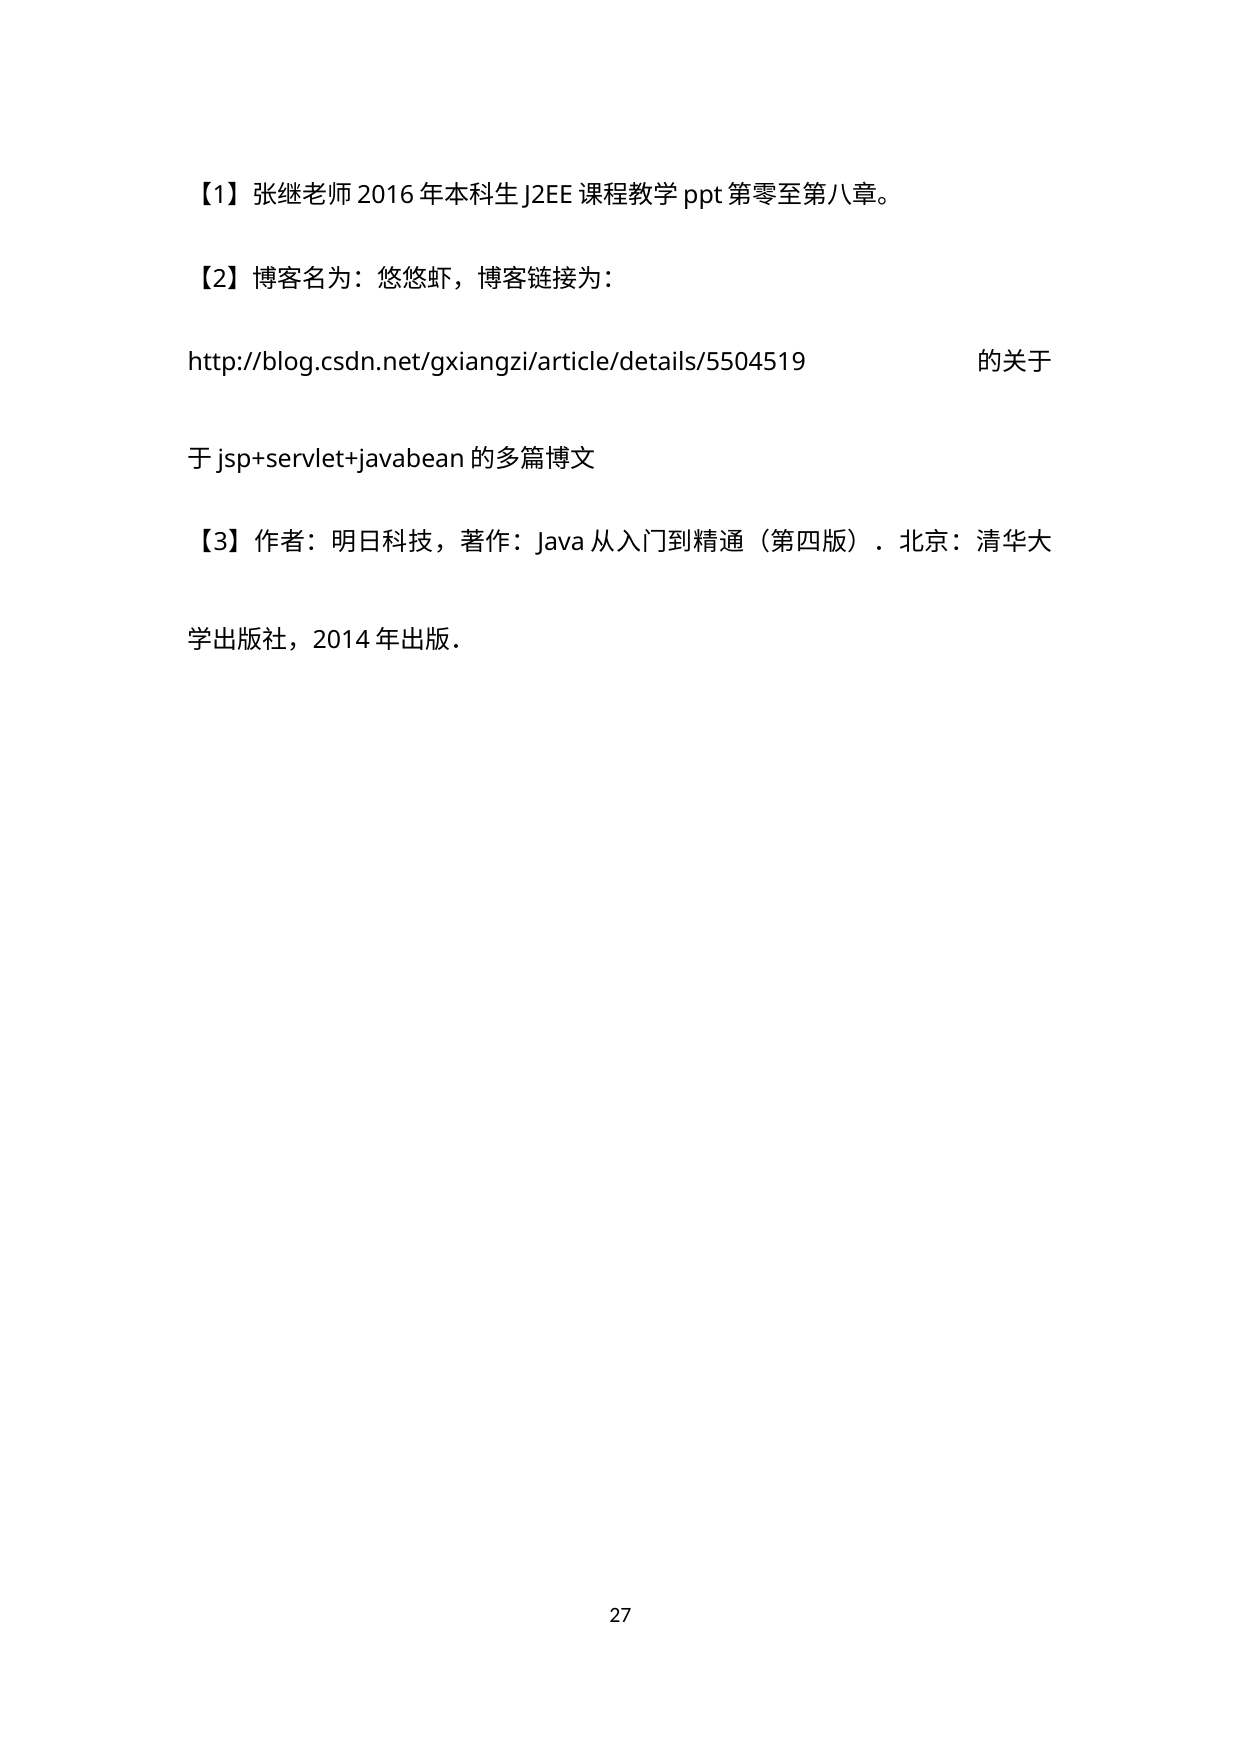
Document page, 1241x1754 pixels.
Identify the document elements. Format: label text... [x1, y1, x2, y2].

text http://blog.csdn.net/gxiangzi/article/details/5504519 的关于于jsp+servlet+javabean的多篇博文 [187, 327, 1053, 489]
text 【2】博客名为：悠悠虾，博客链接为： [187, 244, 1053, 309]
text 【1】张继老师2016年本科生J2EE课程教学ppt第零至第八章。 [187, 161, 1053, 226]
text 【3】作者：明日科技，著作：Java从入门到精通（第四版）．北京：清华大学出版社，2014年出版． [187, 507, 1053, 670]
